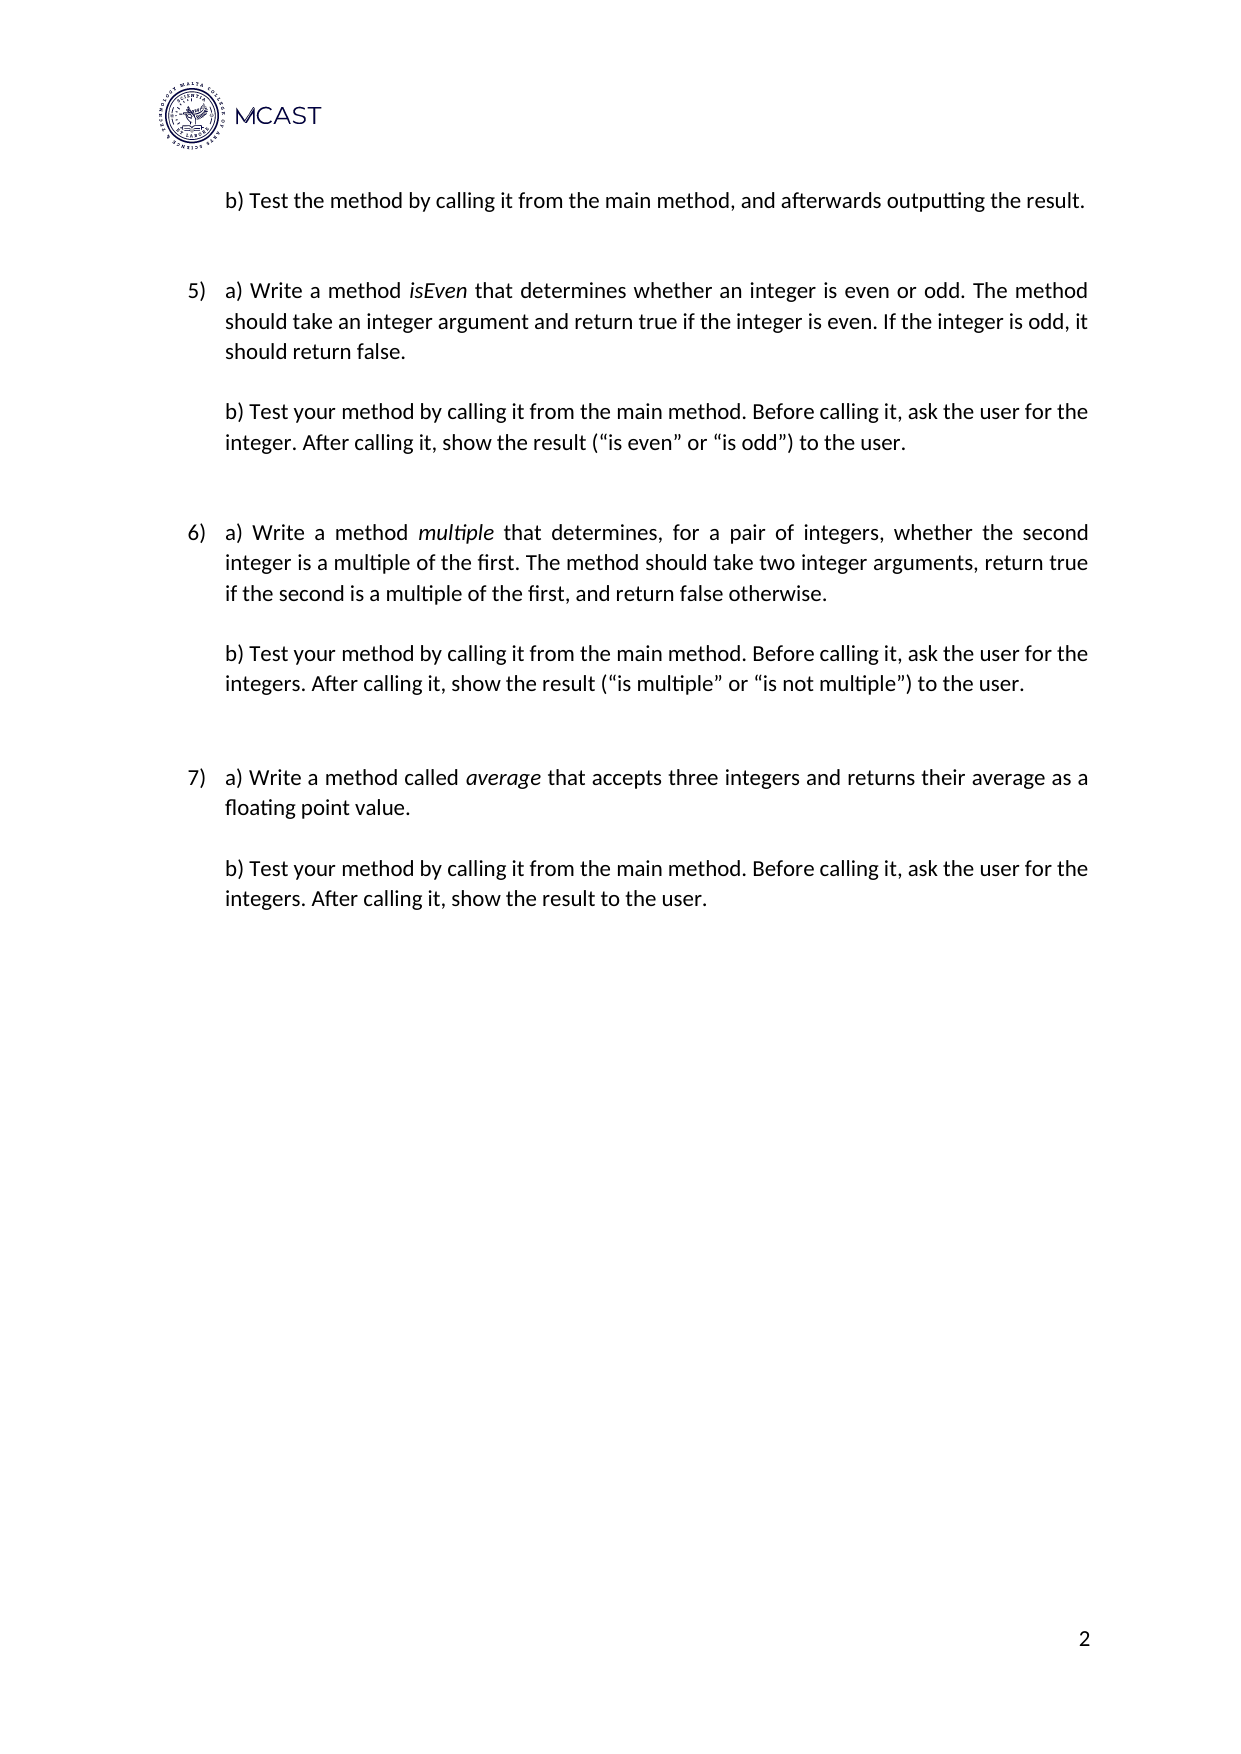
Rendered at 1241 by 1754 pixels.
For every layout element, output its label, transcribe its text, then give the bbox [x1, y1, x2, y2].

list a) Write a method called average that accepts three integers and returns their average as a floating point value. [187, 763, 1090, 821]
list b) Test your method by calling it from the main method. Before calling it, ask the user for the integers. After calling it, show the result (“is multiple” or “is not multiple”) to the user. [225, 639, 1090, 697]
list b) Test your method by calling it from the main method. Before calling it, ask the user for the integer. After calling it, show the result (“is even” or “is odd”) to the user. [225, 397, 1090, 456]
list b) Test the method by calling it from the main method, and afterwards outputting the result. [225, 186, 1090, 214]
picture [150, 73, 330, 158]
list b) Test your method by calling it from the main method. Before calling it, ask the user for the integers. After calling it, show the result to the user. [225, 854, 1090, 912]
list a) Write a method isEven that determines whether an integer is even or odd. The method should take an integer argument and return true if the integer is even. If the integer is odd, it should return false. [187, 277, 1090, 365]
list a) Write a method multiple that determines, for a pair of integers, whether the second integer is a multiple of the first. The method should take two integer arguments, return true if the second is a multiple of the first, and return false otherwise. [187, 518, 1090, 607]
